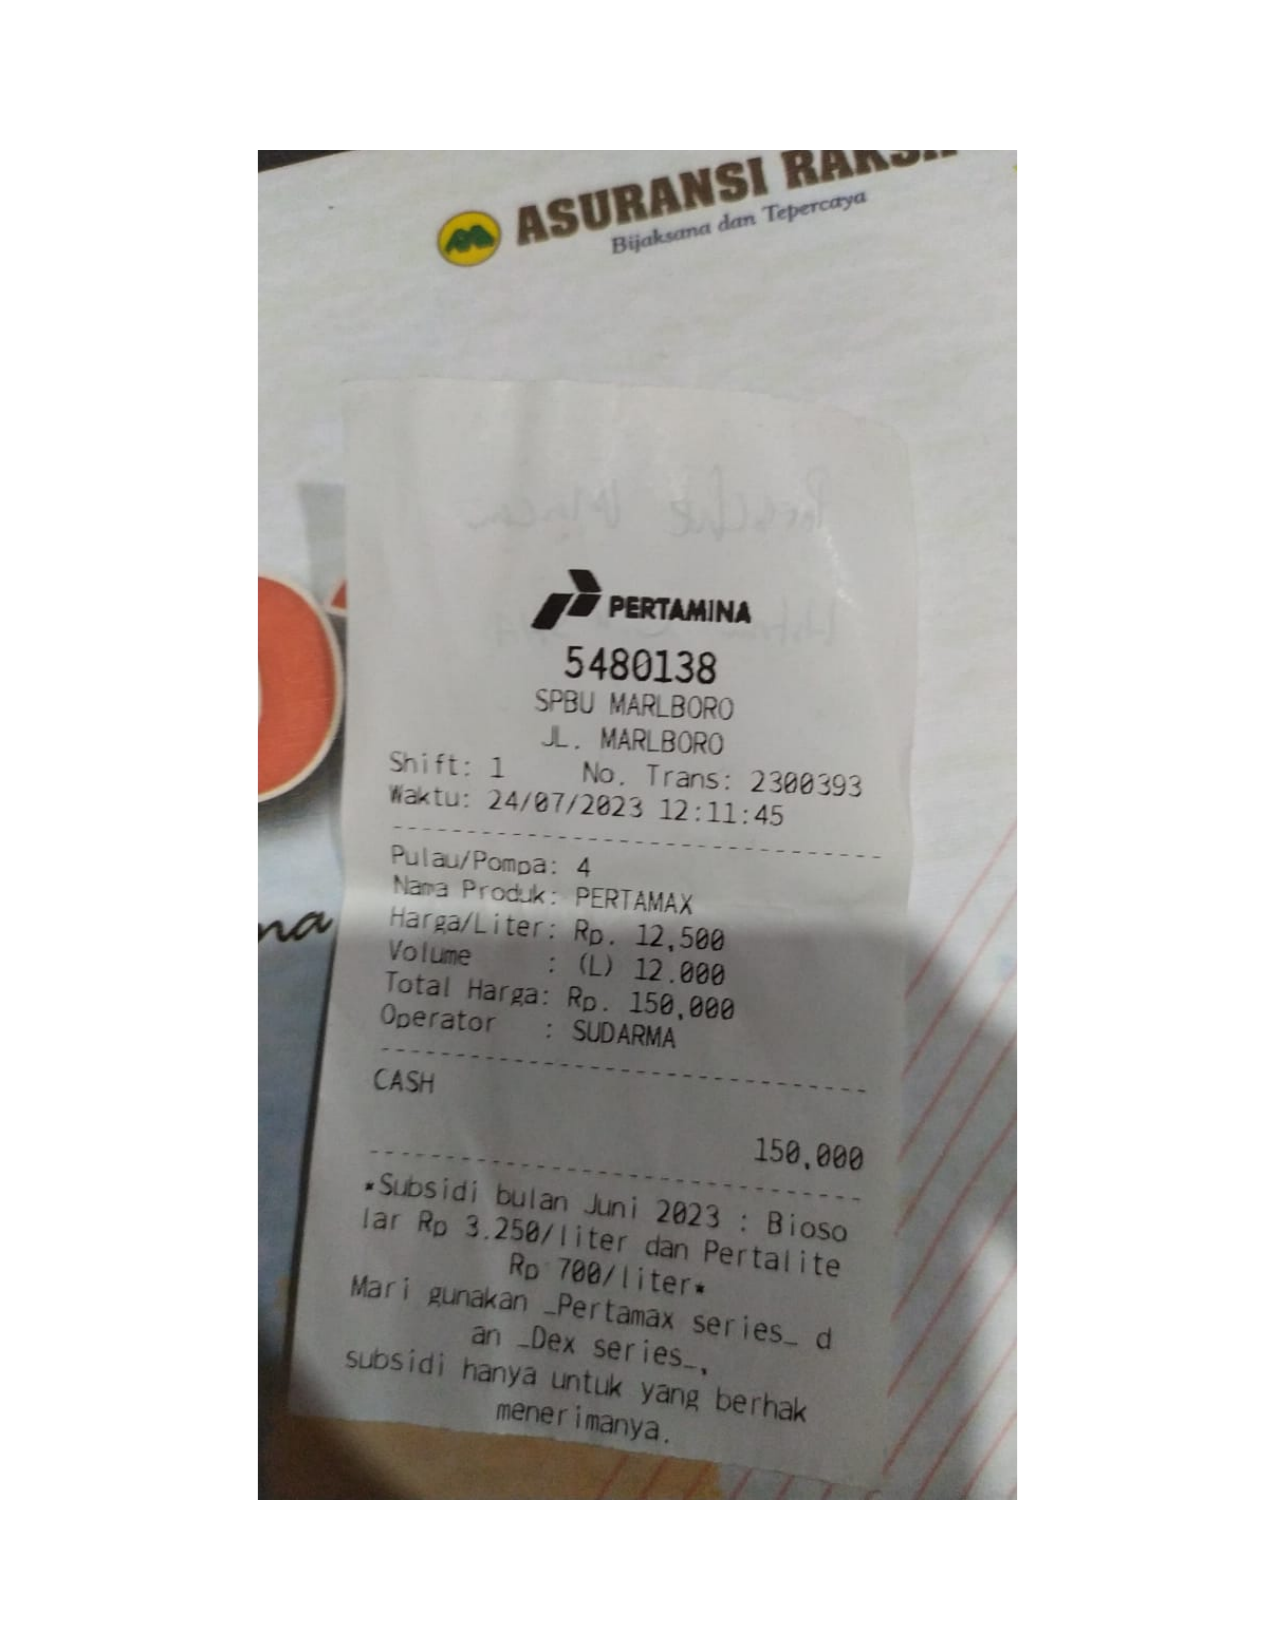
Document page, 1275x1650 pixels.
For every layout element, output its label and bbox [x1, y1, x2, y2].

picture [257, 150, 1018, 1500]
